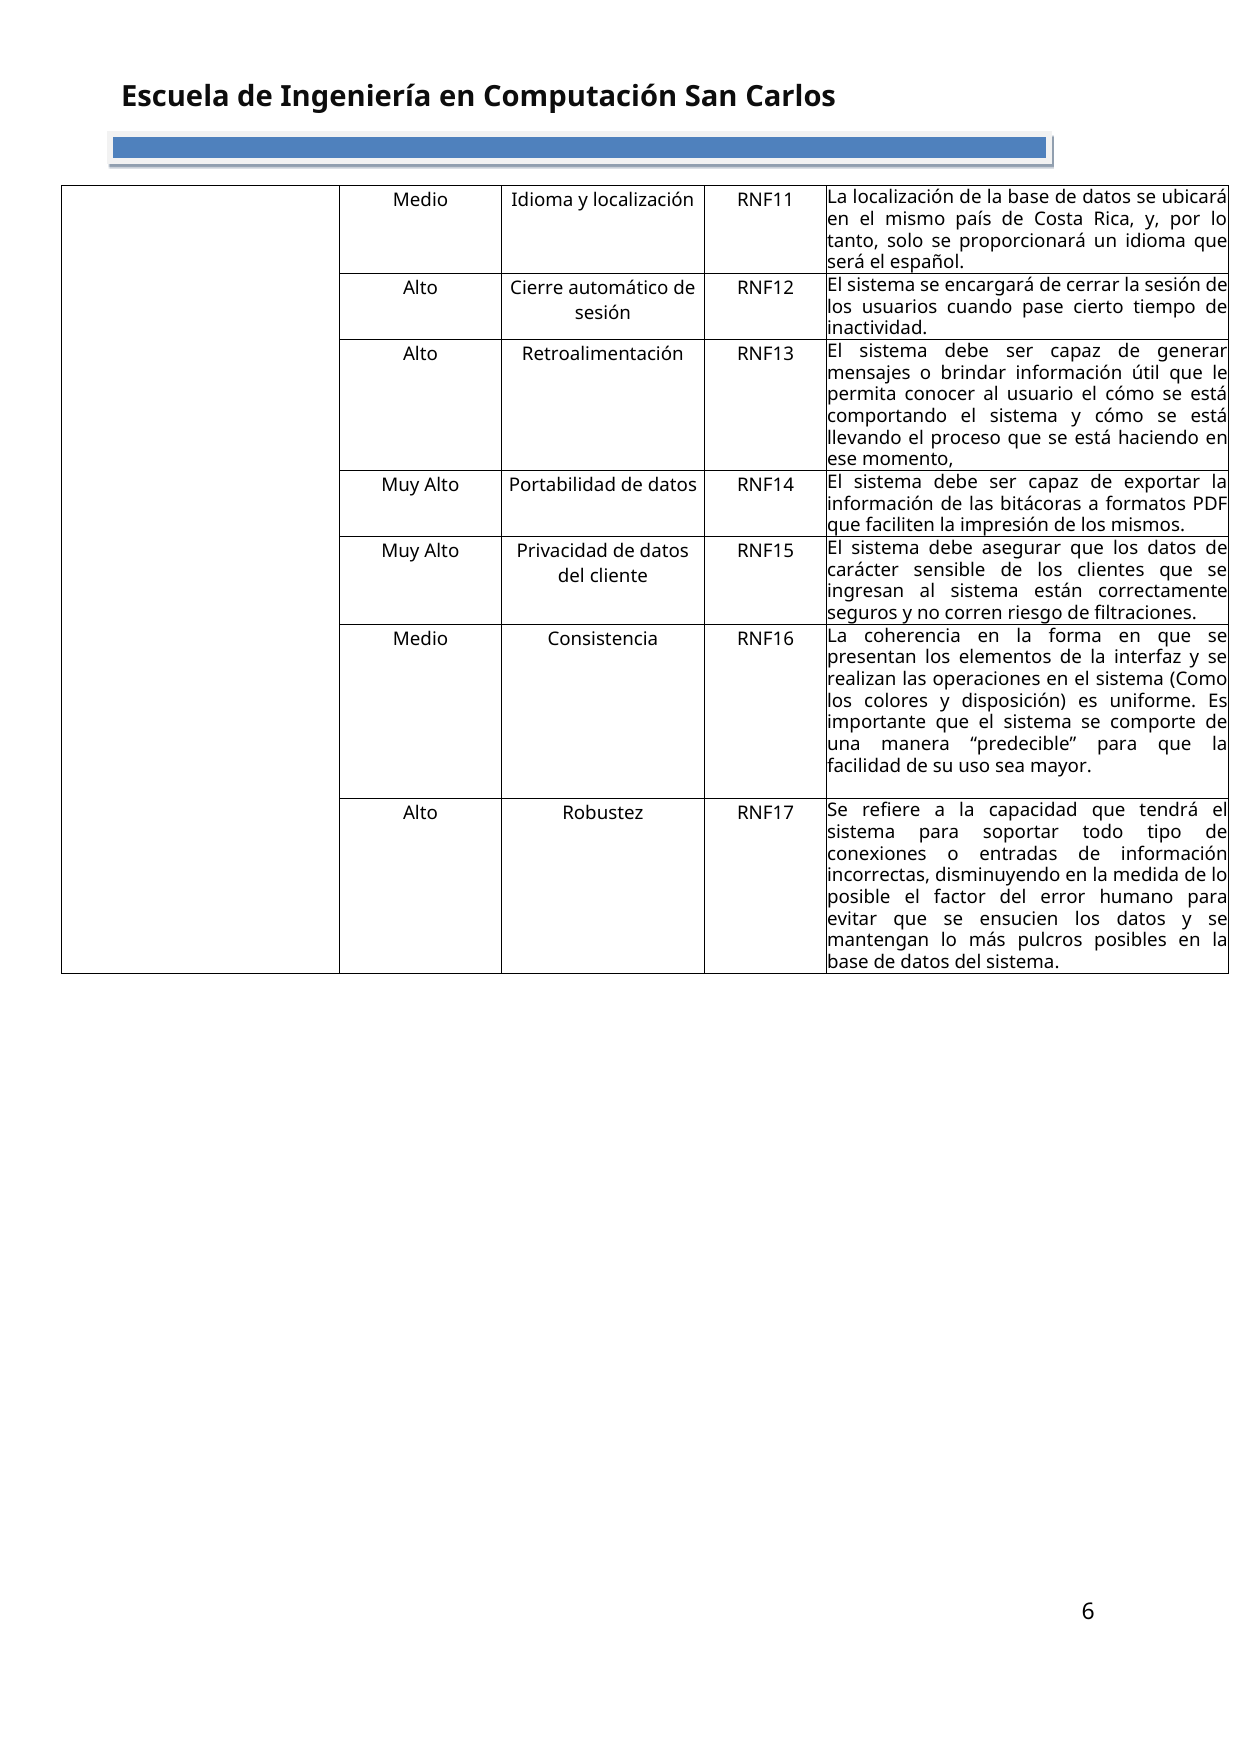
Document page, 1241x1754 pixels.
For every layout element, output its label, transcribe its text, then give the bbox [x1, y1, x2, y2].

table_cell Se refiere a la capacidad que tendrá el sistema para soportar todo tipo de conexiones o entradas de información incorrectas, disminuyendo en la medida de lo posible el factor del error humano para evitar que se ensucien los datos y se mantengan lo más pulcros posibles en la base de datos del sistema. [827, 799, 1228, 973]
table_cell Retroalimentación [502, 340, 704, 470]
table_cell Muy Alto [340, 471, 501, 536]
table_cell RNF14 [705, 471, 826, 536]
table_cell RNF15 [705, 537, 826, 624]
table_cell El sistema debe ser capaz de generar mensajes o brindar información útil que le permita conocer al usuario el cómo se está comportando el sistema y cómo se está llevando el proceso que se está haciendo en ese momento, [827, 340, 1228, 470]
table_cell Cierre automático de sesión [502, 274, 704, 339]
table_cell Alto [340, 799, 501, 973]
table_cell RNF11 [705, 186, 826, 273]
table_cell RNF12 [705, 274, 826, 339]
table_cell RNF16 [705, 625, 826, 798]
table_cell Portabilidad de datos [502, 471, 704, 536]
table_cell Privacidad de datos del cliente [502, 537, 704, 624]
table_cell El sistema se encargará de cerrar la sesión de los usuarios cuando pase cierto tiempo de inactividad. [827, 274, 1228, 339]
table_cell Consistencia [502, 625, 704, 798]
table_cell La coherencia en la forma en que se presentan los elementos de la interfaz y se realizan las operaciones en el sistema (Como los colores y disposición) es uniforme. Es importante que el sistema se comporte de una manera “predecible” para que la facilidad de su uso sea mayor. [827, 625, 1228, 798]
table_cell Robustez [502, 799, 704, 973]
table_cell La localización de la base de datos se ubicará en el mismo país de Costa Rica, y, por lo tanto, solo se proporcionará un idioma que será el español. [827, 186, 1228, 273]
table_cell Alto [340, 274, 501, 339]
table_cell RNF17 [705, 799, 826, 973]
table_cell Medio [340, 186, 501, 273]
table_cell El sistema debe ser capaz de exportar la información de las bitácoras a formatos PDF que faciliten la impresión de los mismos. [827, 471, 1228, 536]
table_cell Muy Alto [340, 537, 501, 624]
table_cell Alto [340, 340, 501, 470]
table_cell RNF13 [705, 340, 826, 470]
table_cell Idioma y localización [502, 186, 704, 273]
table_cell El sistema debe asegurar que los datos de carácter sensible de los clientes que se ingresan al sistema están correctamente seguros y no corren riesgo de filtraciones. [827, 537, 1228, 624]
table_cell Medio [340, 625, 501, 798]
